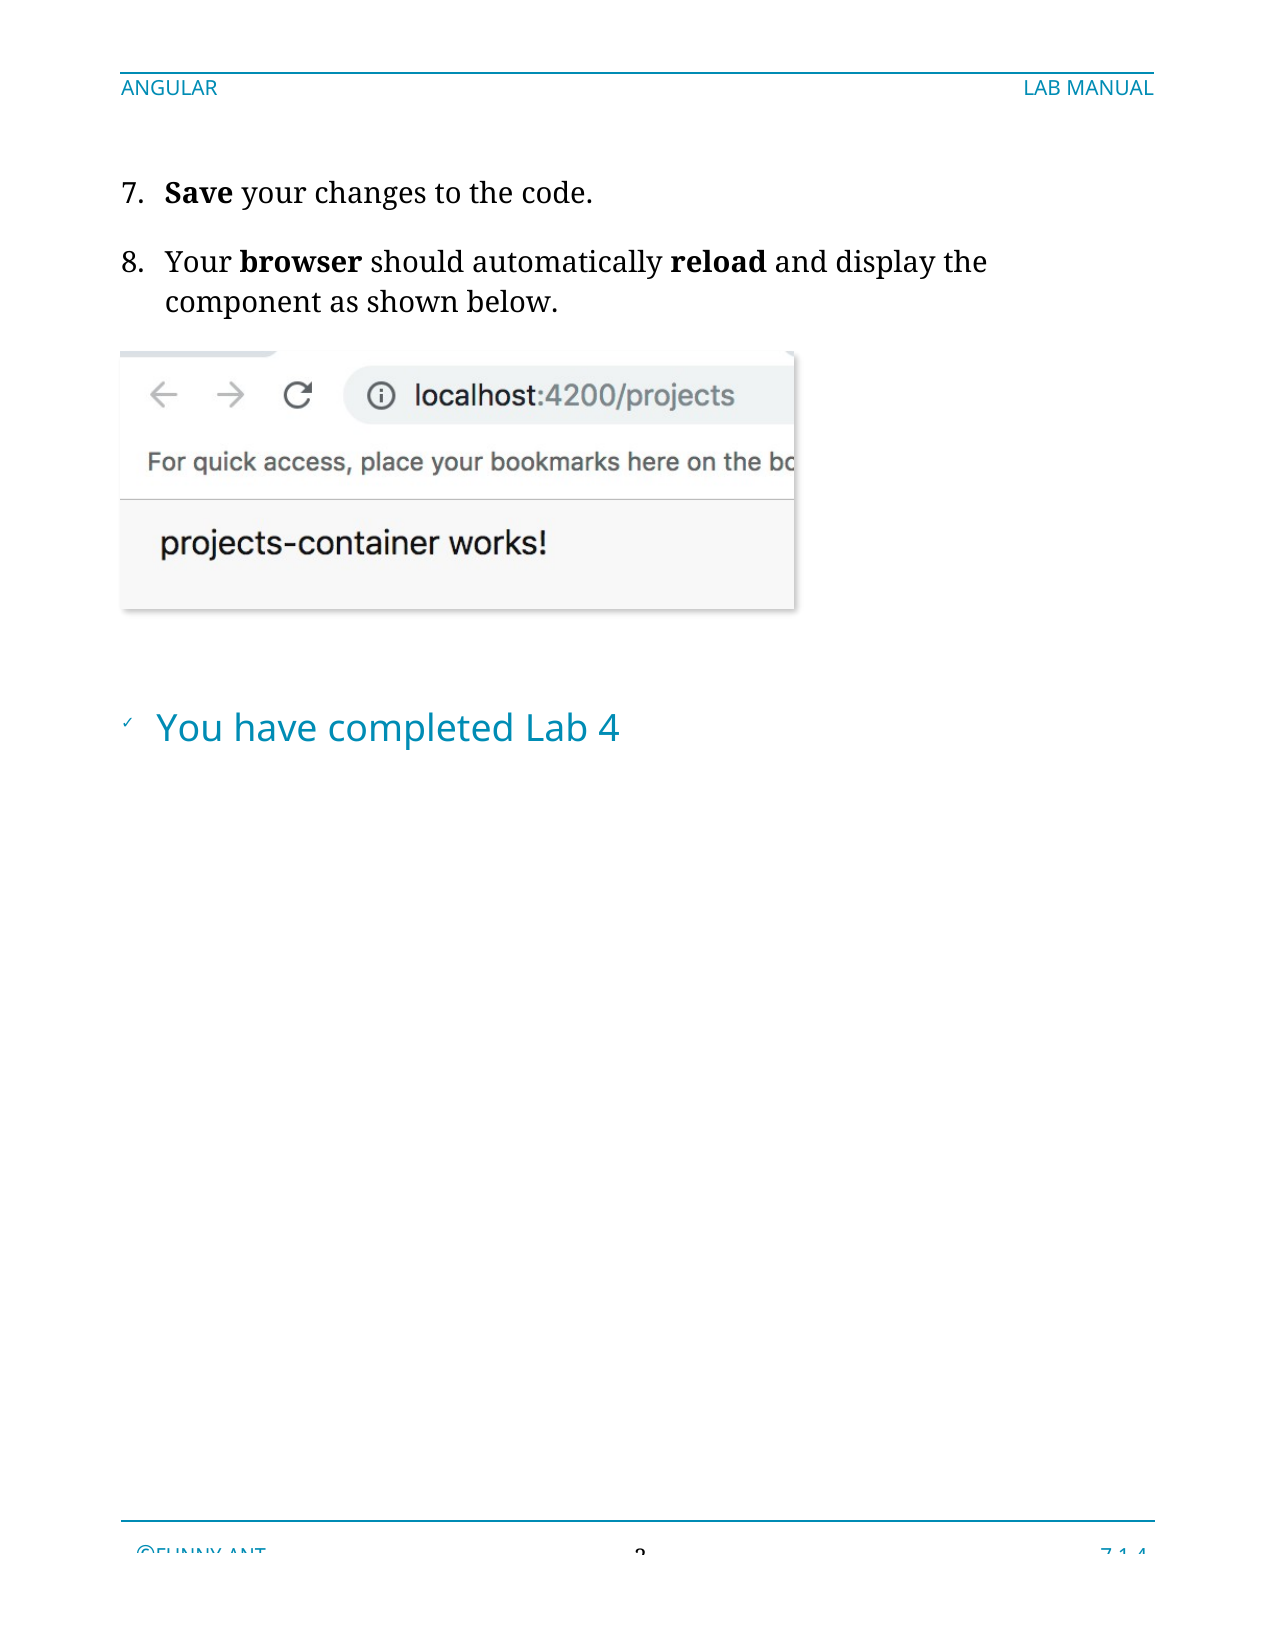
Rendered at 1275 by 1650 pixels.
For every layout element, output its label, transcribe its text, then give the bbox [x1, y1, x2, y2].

subtitle You have completed Lab 4 [121, 701, 1198, 752]
picture [118, 350, 804, 619]
list Your browser should automatically reload and display the component as shown below. [121, 241, 1109, 321]
list Save your changes to the code. [121, 172, 1198, 212]
